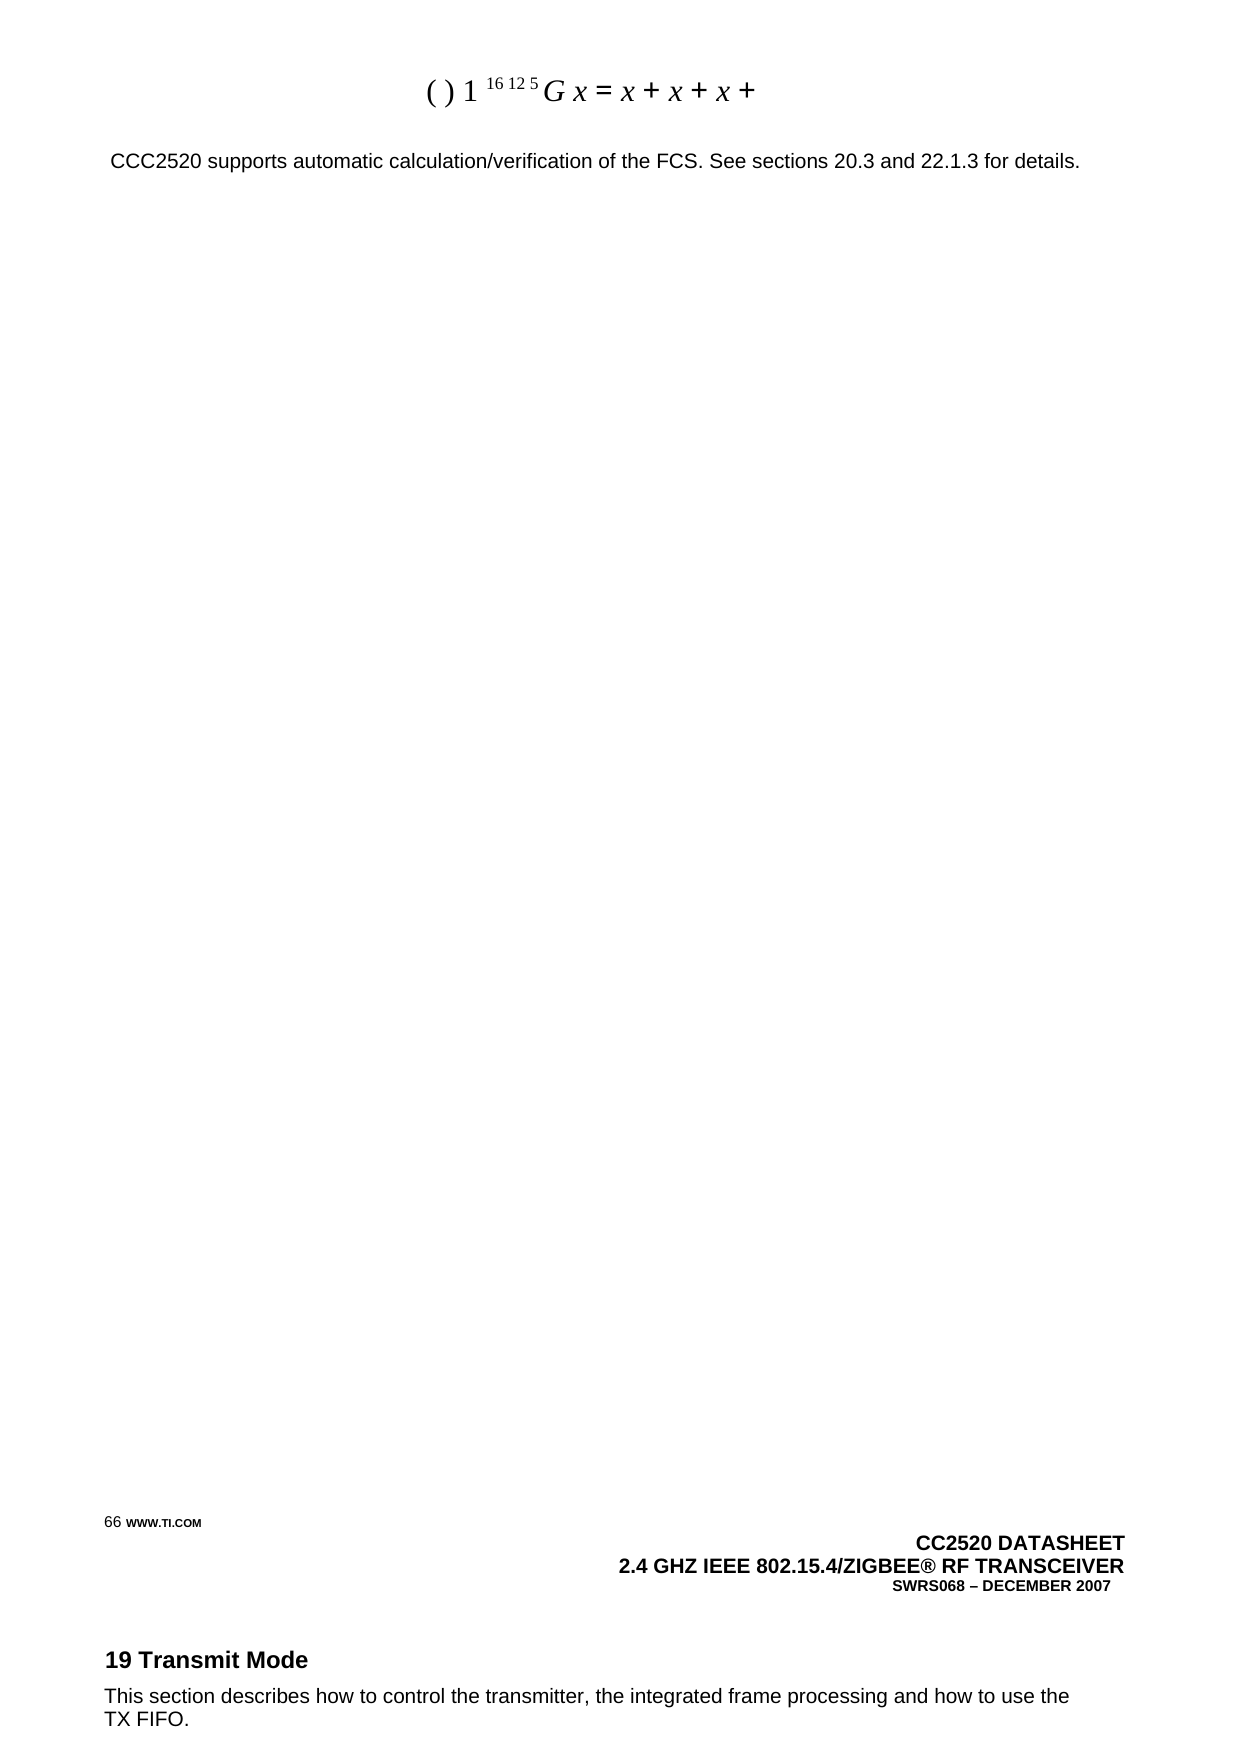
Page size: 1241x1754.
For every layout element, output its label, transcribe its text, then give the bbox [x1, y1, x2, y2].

text CCC2520 supports automatic calculation/verification of the FCS. See sections 20.3 and 22.1.3 for details. [0, 149, 1081, 173]
text CC2520 DATASHEET [0, 1531, 1125, 1555]
text ( ) 1 16 12 5 G x = x + x + x + [0, 55, 756, 119]
text 2.4 GHZ IEEE 802.15.4/ZIGBEE® RF TRANSCEIVER SWRS068 – DECEMBER 2007 [619, 1555, 1130, 1595]
text This section describes how to control the transmitter, the integrated frame processing and how to use the TX FIFO. [104, 1686, 1077, 1731]
text 19 Transmit Mode [105, 1646, 1170, 1674]
text 66 WWW.TI.COM [104, 1513, 1170, 1531]
